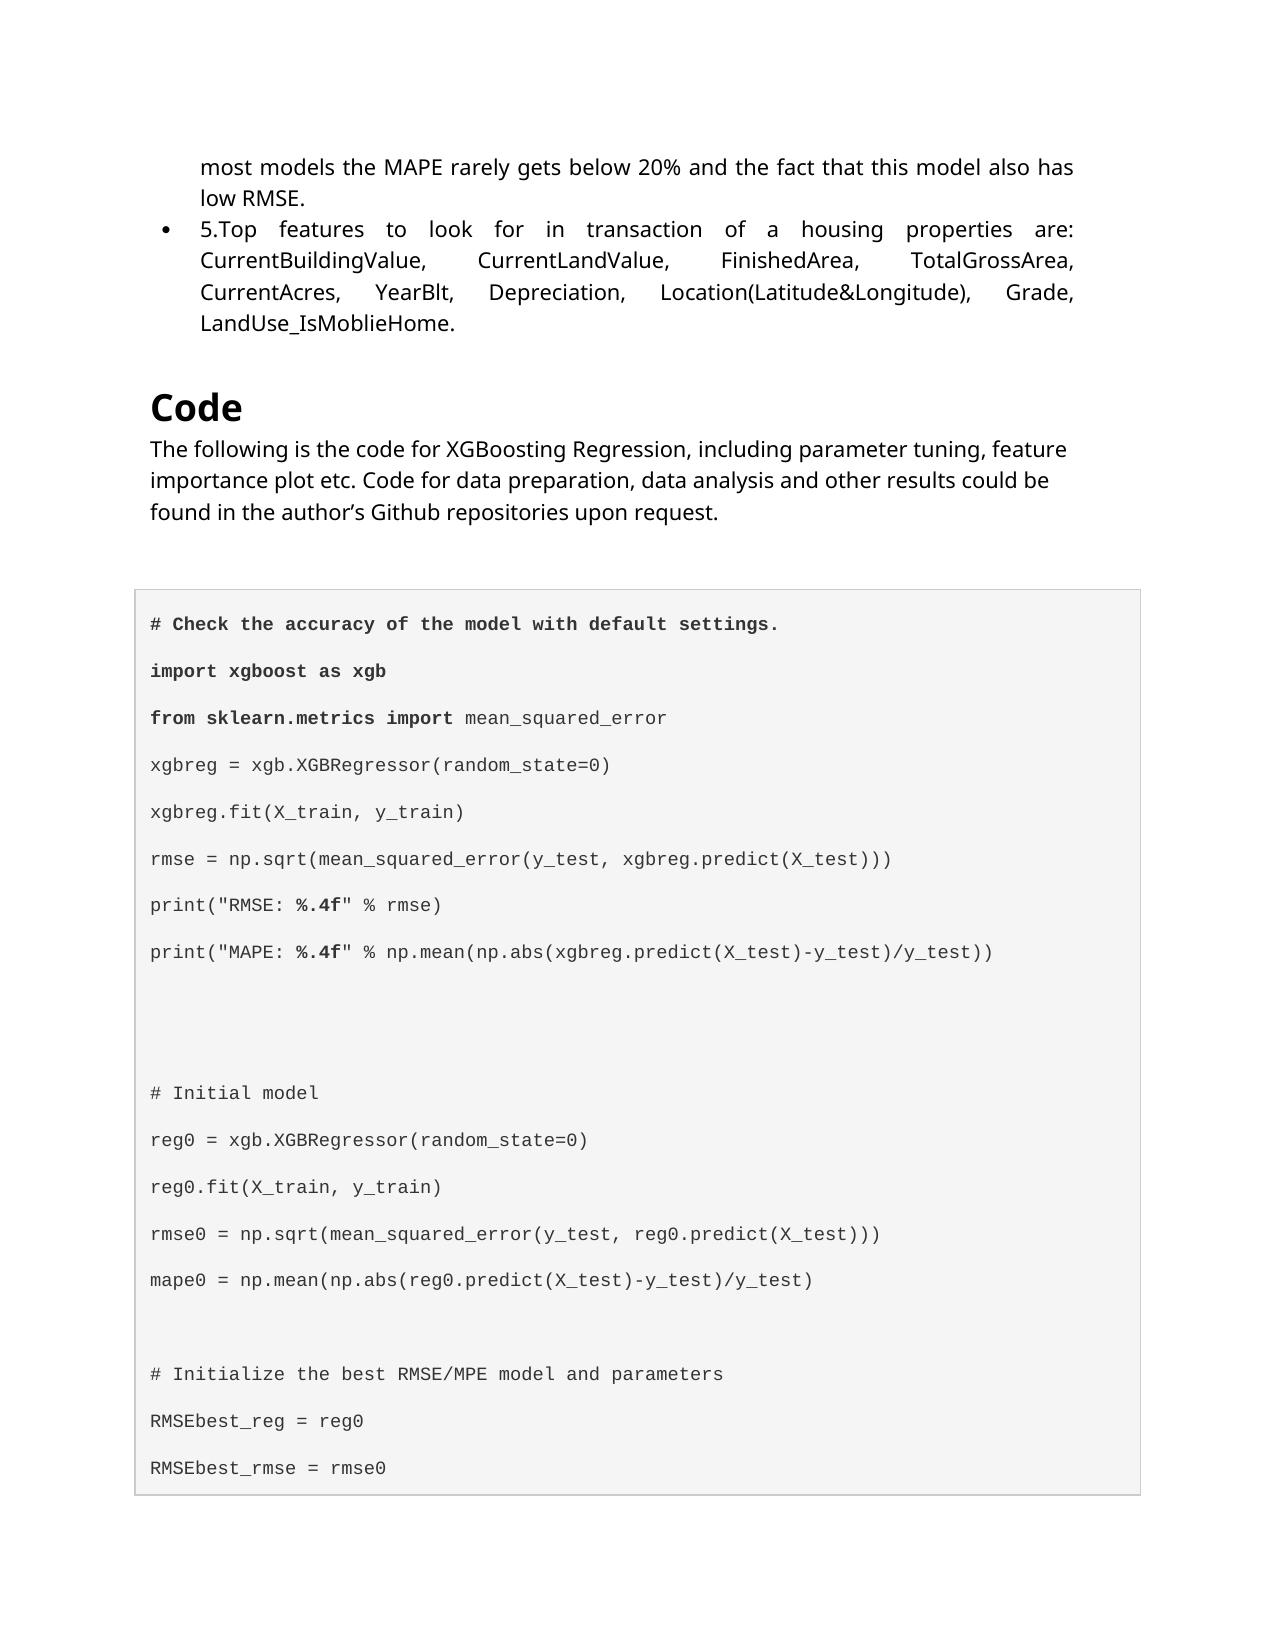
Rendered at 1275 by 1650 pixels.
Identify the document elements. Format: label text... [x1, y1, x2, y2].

text rmse0 = np.sqrt(mean_squared_error(y_test, reg0.predict(X_test))) [136, 1198, 1140, 1245]
text # Initial model [136, 1057, 1140, 1104]
list 5.Top features to look for in transaction of a housing properties are: CurrentBuildingValue, CurrentLandValue, FinishedArea, TotalGrossArea, CurrentAcres, YearBlt, Depreciation, Location(Latitude&Longitude), Grade, LandUse_IsMoblieHome. [162, 212, 1075, 337]
text xgbreg.fit(X_train, y_train) [136, 776, 1140, 823]
text xgbreg = xgb.XGBRegressor(random_state=0) [136, 729, 1140, 776]
text reg0.fit(X_train, y_train) [136, 1151, 1140, 1198]
text The following is the code for XGBoosting Regression, including parameter tuning, feature importance plot etc. Code for data preparation, data analysis and other results could be found in the author’s Github repositories upon request. [150, 432, 1075, 526]
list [162, 150, 1075, 212]
text Code [150, 381, 1075, 432]
text RMSEbest_reg = reg0 [136, 1386, 1140, 1432]
text from sklearn.metrics import mean_squared_error [136, 682, 1140, 729]
text print("MAPE: %.4f" % np.mean(np.abs(xgbreg.predict(X_test)-y_test)/y_test)) [136, 917, 1140, 964]
text # Check the accuracy of the model with default settings. [136, 590, 1140, 636]
text mape0 = np.mean(np.abs(reg0.predict(X_test)-y_test)/y_test) [136, 1245, 1140, 1292]
text import xgboost as xgb [136, 636, 1140, 682]
text reg0 = xgb.XGBRegressor(random_state=0) [136, 1104, 1140, 1151]
text print("RMSE: %.4f" % rmse) [136, 870, 1140, 917]
text rmse = np.sqrt(mean_squared_error(y_test, xgbreg.predict(X_test))) [136, 823, 1140, 870]
text # Initialize the best RMSE/MPE model and parameters [136, 1339, 1140, 1386]
text RMSEbest_rmse = rmse0 [136, 1432, 1140, 1494]
